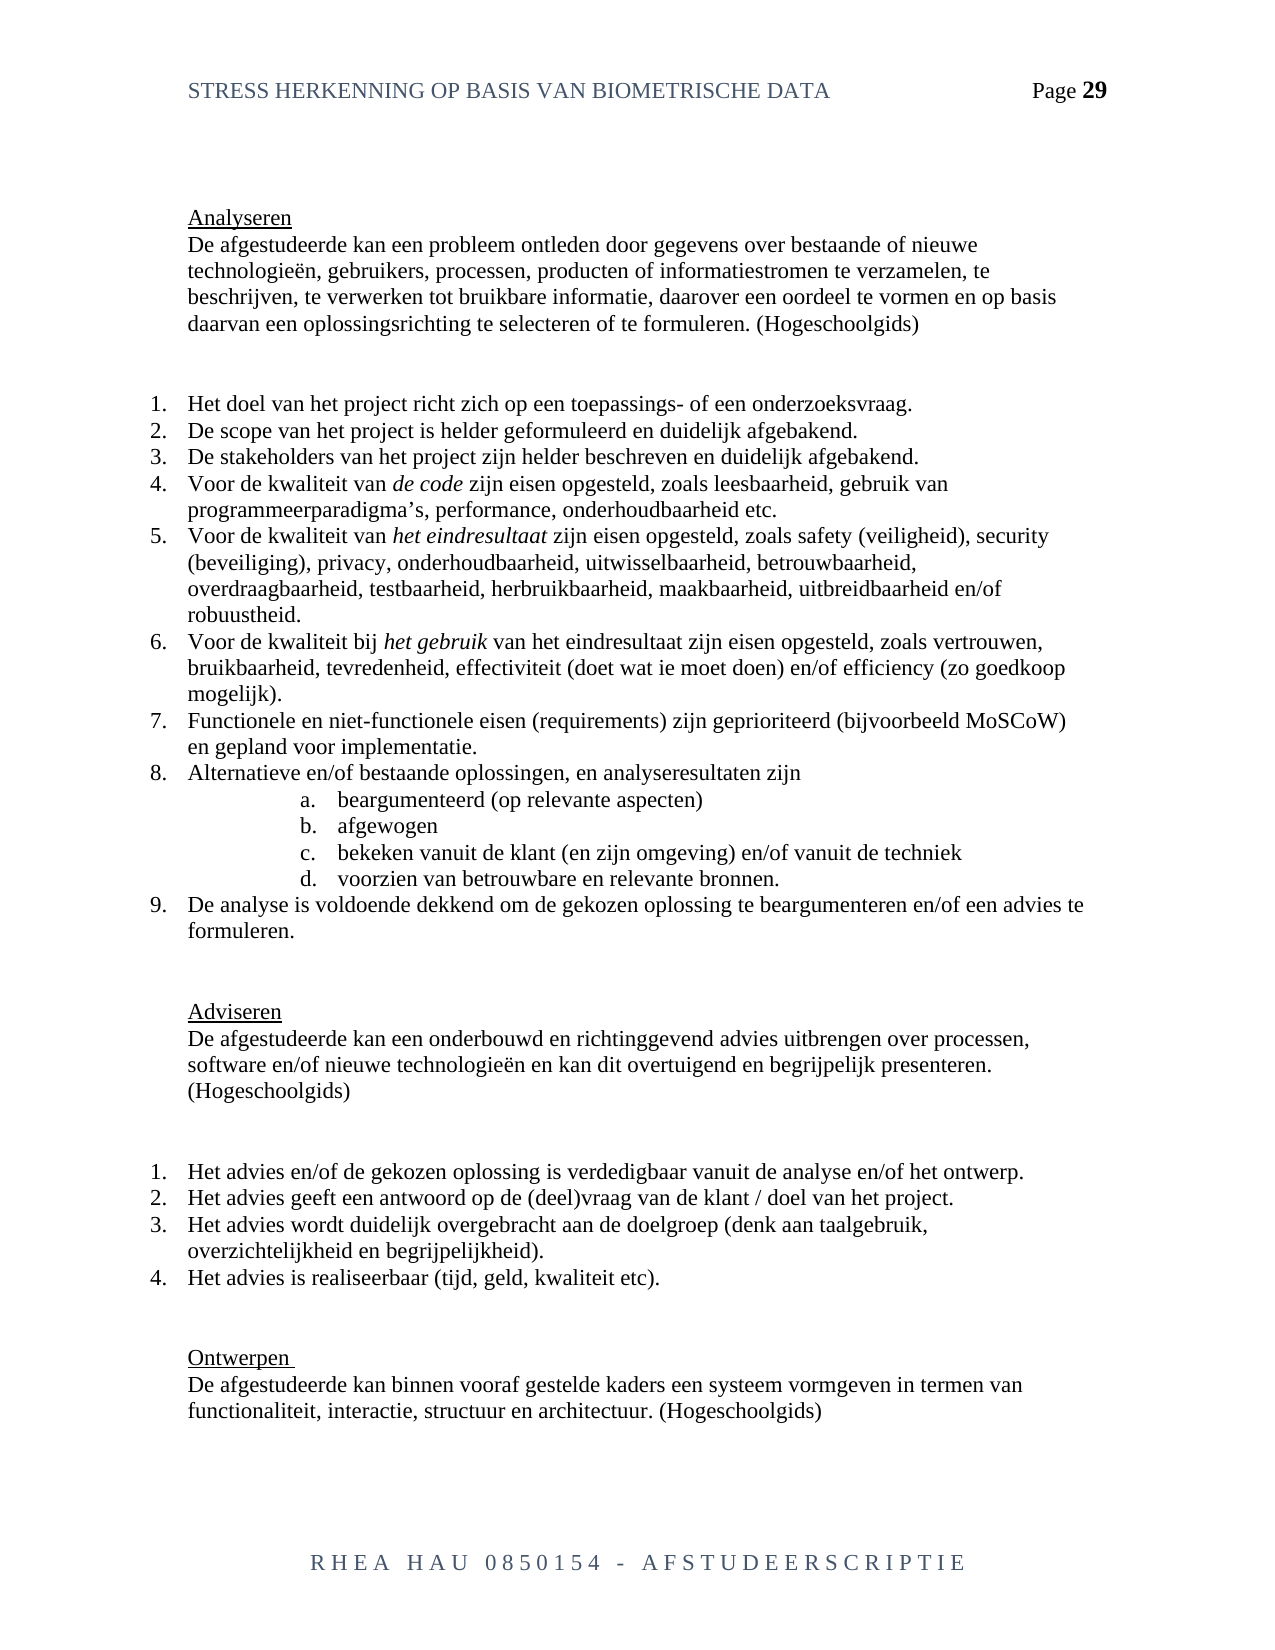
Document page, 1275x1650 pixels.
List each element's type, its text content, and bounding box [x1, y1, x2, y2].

list Het advies geeft een antwoord op de (deel)vraag van de klant / doel van het project. [150, 1184, 1087, 1211]
list afgewogen [300, 812, 1087, 838]
list Het advies is realiseerbaar (tijd, geld, kwaliteit etc). [150, 1263, 1087, 1290]
list De stakeholders van het project zijn helder beschreven en duidelijk afgebakend. [150, 443, 1087, 469]
text Analyseren [187, 204, 1087, 231]
list Voor de kwaliteit van de code zijn eisen opgesteld, zoals leesbaarheid, gebruik van programmeerparadigma’s, performance, onderhoudbaarheid etc. [150, 469, 1087, 522]
list Alternatieve en/of bestaande oplossingen, en analyseresultaten zijn [150, 759, 1087, 786]
text Adviseren [187, 998, 1087, 1025]
text De afgestudeerde kan een onderbouwd en richtinggevend advies uitbrengen over processen, software en/of nieuwe technologieën en kan dit overtuigend en begrijpelijk presenteren. (Hogeschoolgids) [187, 1025, 1087, 1104]
list De scope van het project is helder geformuleerd en duidelijk afgebakend. [150, 417, 1087, 443]
text De afgestudeerde kan binnen vooraf gestelde kaders een systeem vormgeven in termen van functionaliteit, interactie, structuur en architectuur. (Hogeschoolgids) [187, 1371, 1087, 1423]
text De afgestudeerde kan een probleem ontleden door gegevens over bestaande of nieuwe technologieën, gebruikers, processen, producten of informatiestromen te verzamelen, te beschrijven, te verwerken tot bruikbare informatie, daarover een oordeel te vormen en op basis daarvan een oplossingsrichting te selecteren of te formuleren. (Hogeschoolgids) [187, 231, 1087, 336]
list beargumenteerd (op relevante aspecten) [300, 786, 1087, 812]
list De analyse is voldoende dekkend om de gekozen oplossing te beargumenteren en/of een advies te formuleren. [150, 891, 1087, 944]
text Ontwerpen [187, 1344, 1087, 1371]
list voorzien van betrouwbare en relevante bronnen. [300, 865, 1087, 891]
list Voor de kwaliteit van het eindresultaat zijn eisen opgesteld, zoals safety (veiligheid), security (beveiliging), privacy, onderhoudbaarheid, uitwisselbaarheid, betrouwbaarheid, overdraagbaarheid, testbaarheid, herbruikbaarheid, maakbaarheid, uitbreidbaarheid en/of robuustheid. [150, 522, 1087, 628]
list Voor de kwaliteit bij het gebruik van het eindresultaat zijn eisen opgesteld, zoals vertrouwen, bruikbaarheid, tevredenheid, effectiviteit (doet wat ie moet doen) en/of efficiency (zo goedkoop mogelijk). [150, 628, 1087, 707]
list Het advies wordt duidelijk overgebracht aan de doelgroep (denk aan taalgebruik, overzichtelijkheid en begrijpelijkheid). [150, 1211, 1087, 1263]
list Functionele en niet-functionele eisen (requirements) zijn geprioriteerd (bijvoorbeeld MoSCoW) en gepland voor implementatie. [150, 707, 1087, 759]
list bekeken vanuit de klant (en zijn omgeving) en/of vanuit de techniek [300, 838, 1087, 865]
list Het advies en/of de gekozen oplossing is verdedigbaar vanuit de analyse en/of het ontwerp. [150, 1158, 1087, 1184]
list Het doel van het project richt zich op een toepassings- of een onderzoeksvraag. [150, 391, 1087, 417]
